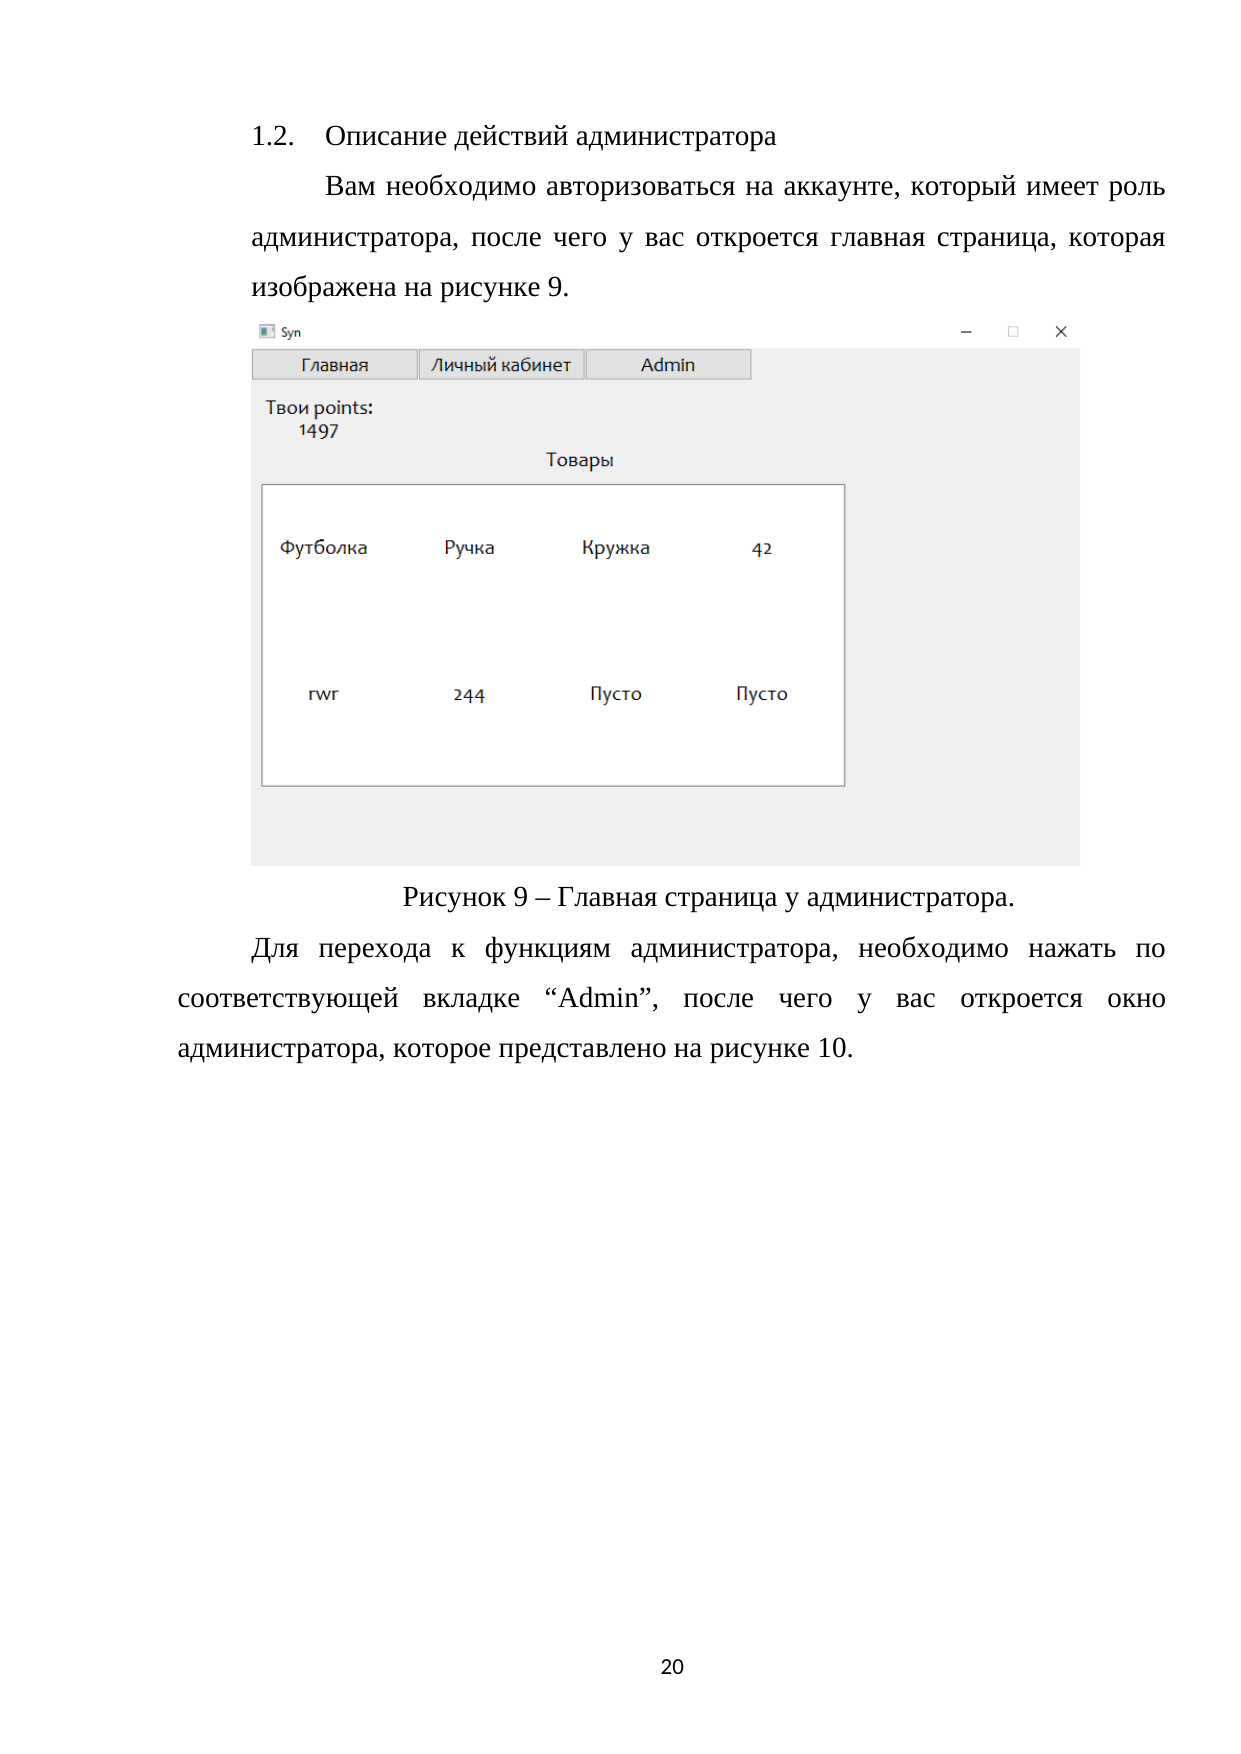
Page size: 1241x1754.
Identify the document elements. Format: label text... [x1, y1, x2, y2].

list Описание действий администратора [177, 118, 1167, 152]
text Для перехода к функциям администратора, необходимо нажать по соответствующей вкладке “Admin”, после чего у вас откроется окно администратора, которое представлено на рисунке 10. [177, 930, 1167, 1064]
picture [251, 319, 1081, 866]
text Рисунок 9 – Главная страница у администратора. [177, 879, 1167, 913]
list Вам необходимо авторизоваться на аккаунте, который имеет роль администратора, после чего у вас откроется главная страница, которая изображена на рисунке 9. [251, 168, 1167, 303]
